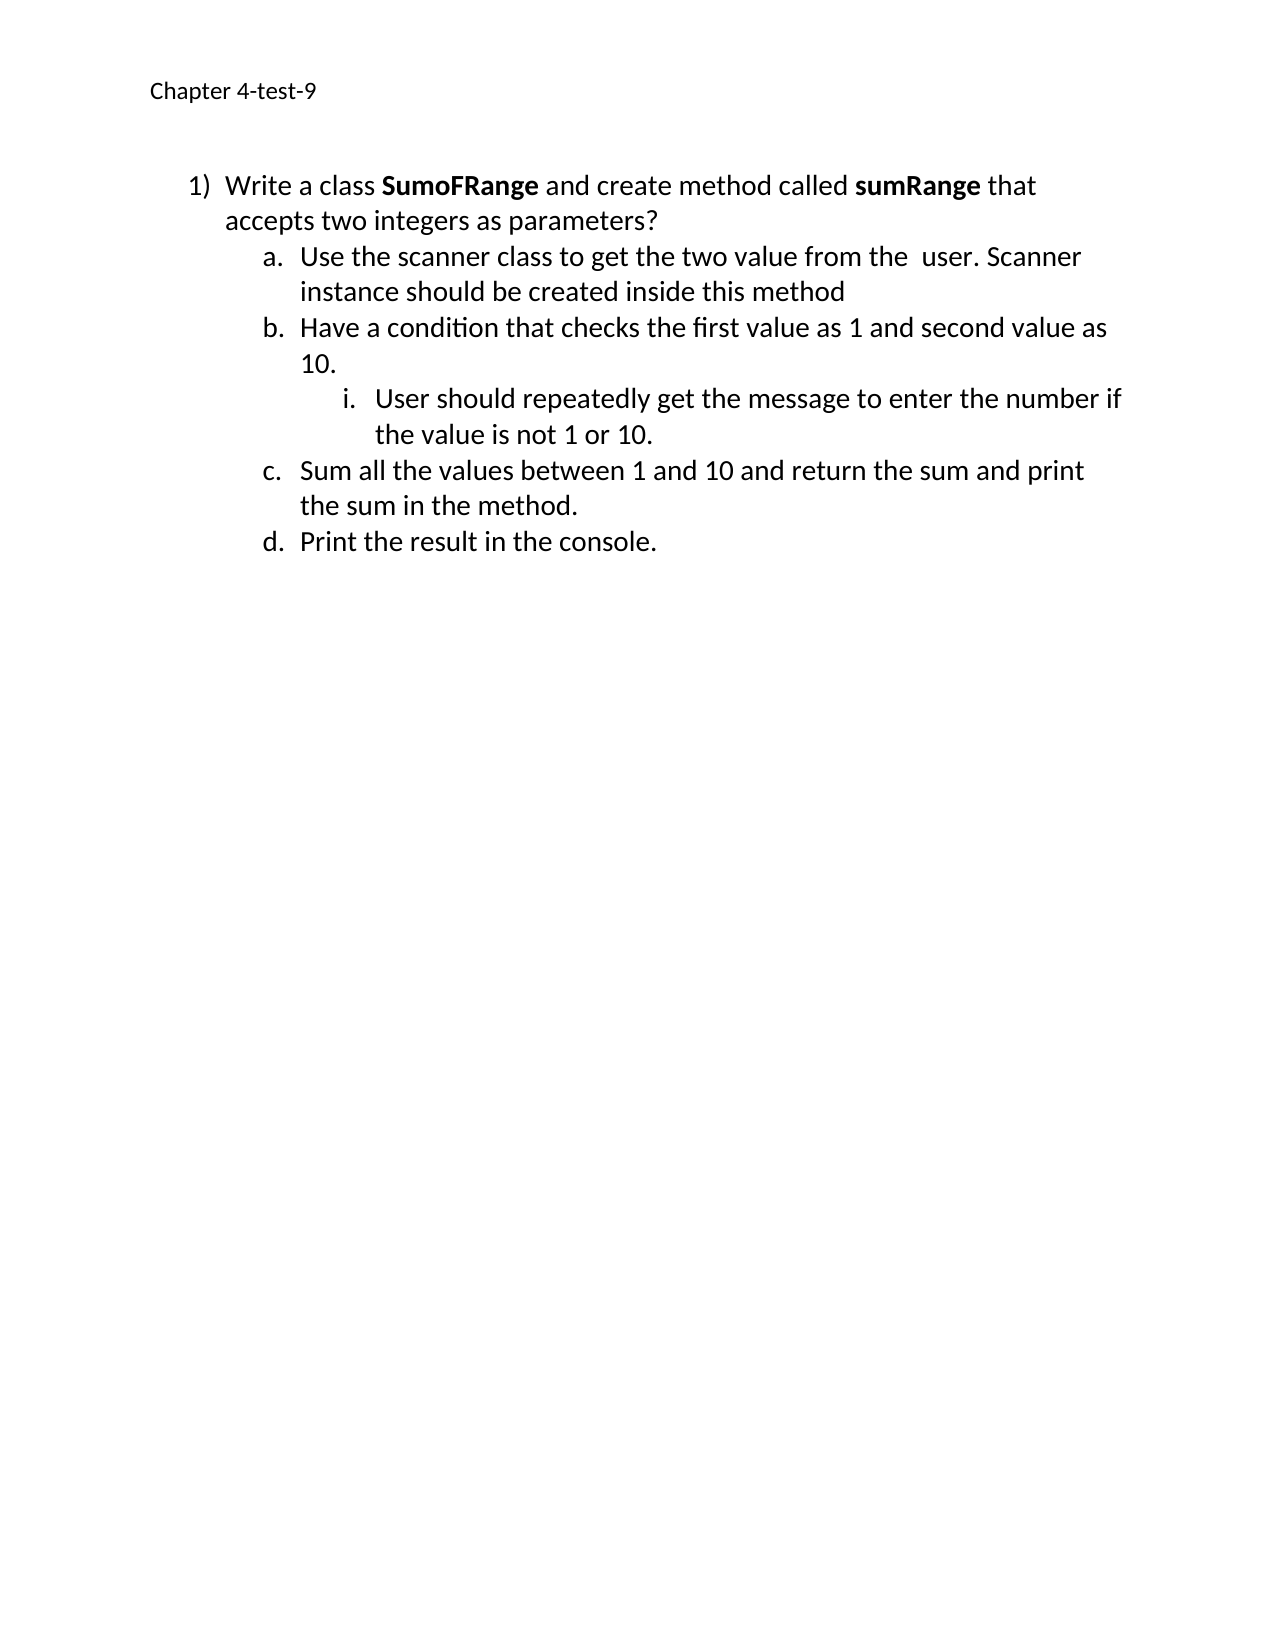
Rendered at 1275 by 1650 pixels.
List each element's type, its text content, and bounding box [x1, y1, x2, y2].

list Print the result in the console. [262, 523, 1125, 558]
list Write a class SumoFRange and create method called sumRange that accepts two integers as parameters? [187, 167, 1125, 238]
list User should repeatedly get the message to enter the number if the value is not 1 or 10. [356, 380, 1125, 452]
list Use the scanner class to get the two value from the user. Scanner instance should be created inside this method [262, 238, 1125, 309]
list Have a condition that checks the first value as 1 and second value as 10. [262, 309, 1125, 380]
list Sum all the values between 1 and 10 and return the sum and print the sum in the method. [262, 452, 1125, 523]
